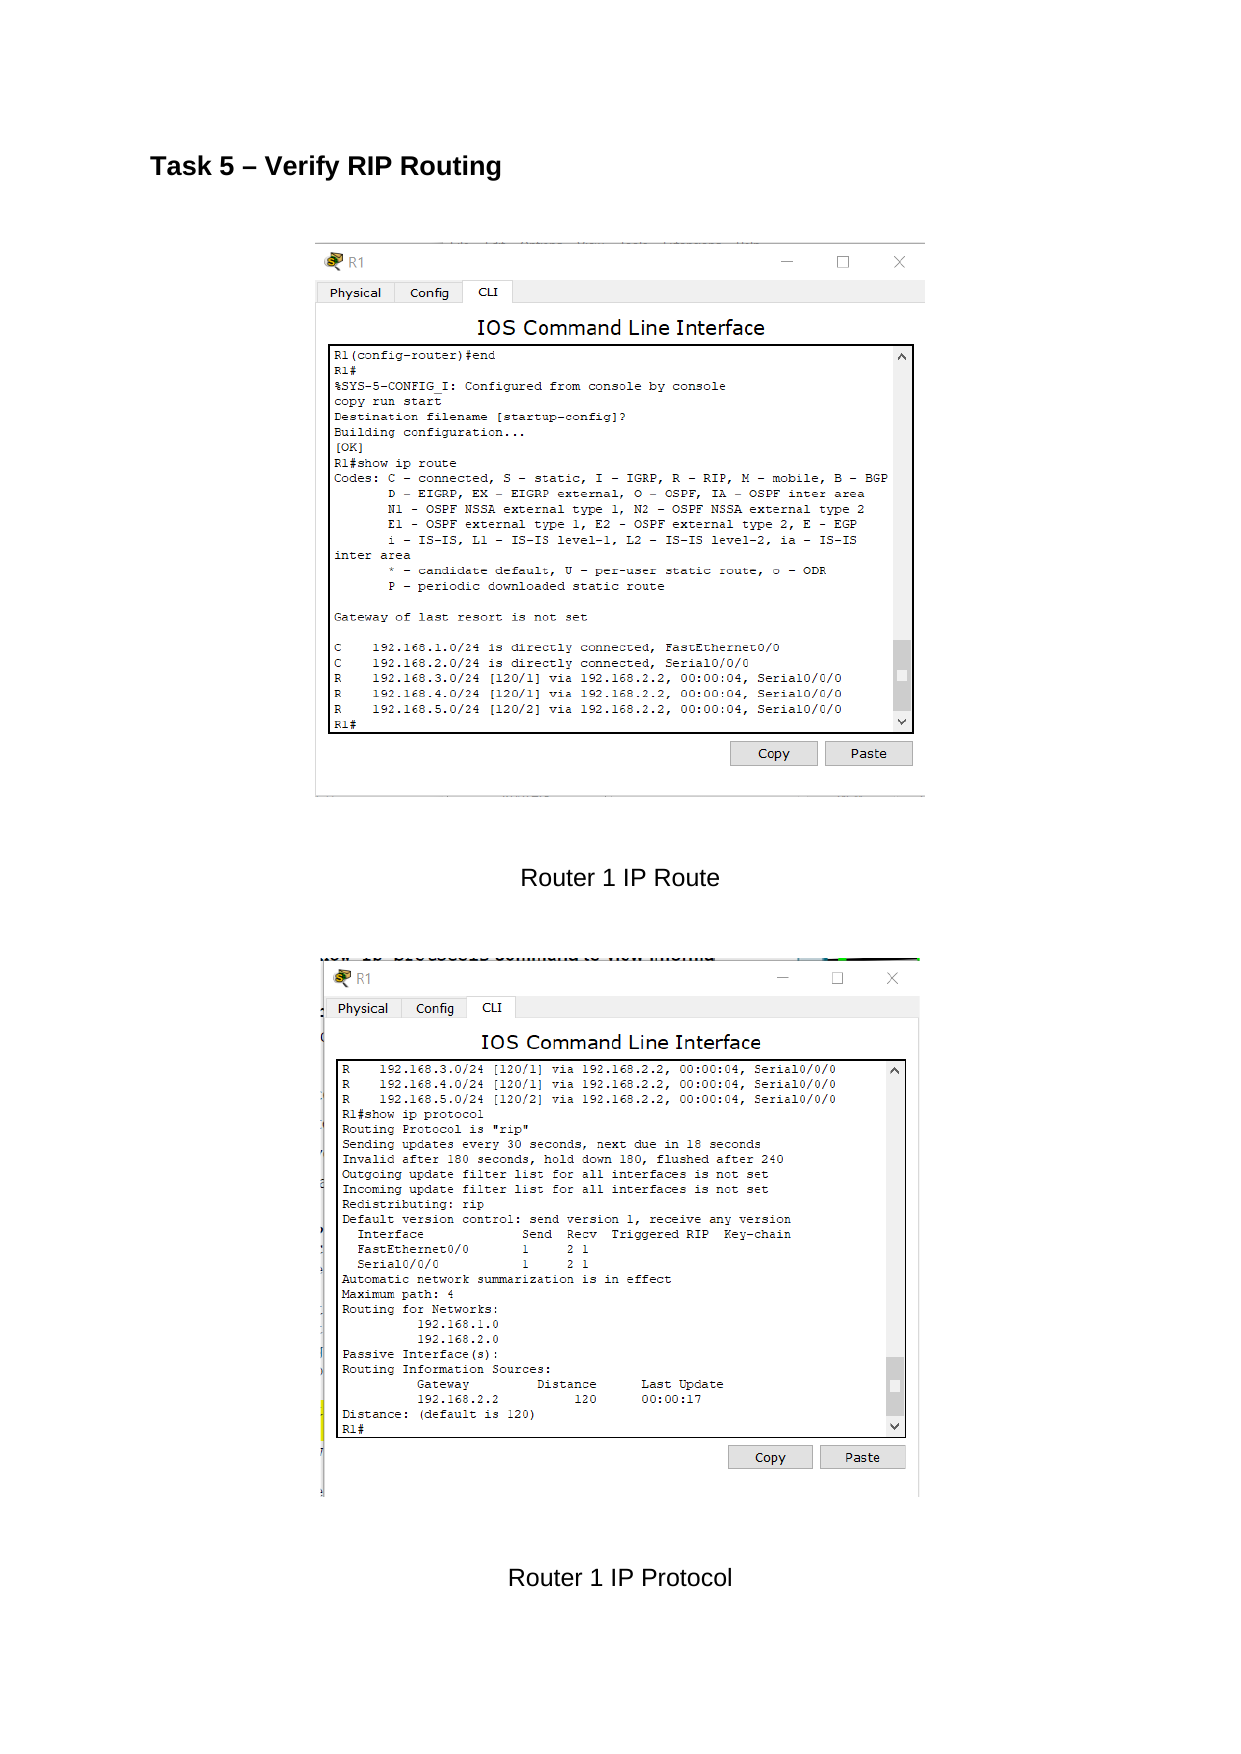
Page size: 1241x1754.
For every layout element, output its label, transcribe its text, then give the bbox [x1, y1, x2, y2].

subtitle Task 5 – Verify RIP Routing [150, 150, 1090, 181]
text Router 1 IP Route [150, 863, 1090, 892]
picture [320, 958, 920, 1497]
text Router 1 IP Protocol [150, 1563, 1090, 1592]
picture [315, 242, 925, 797]
